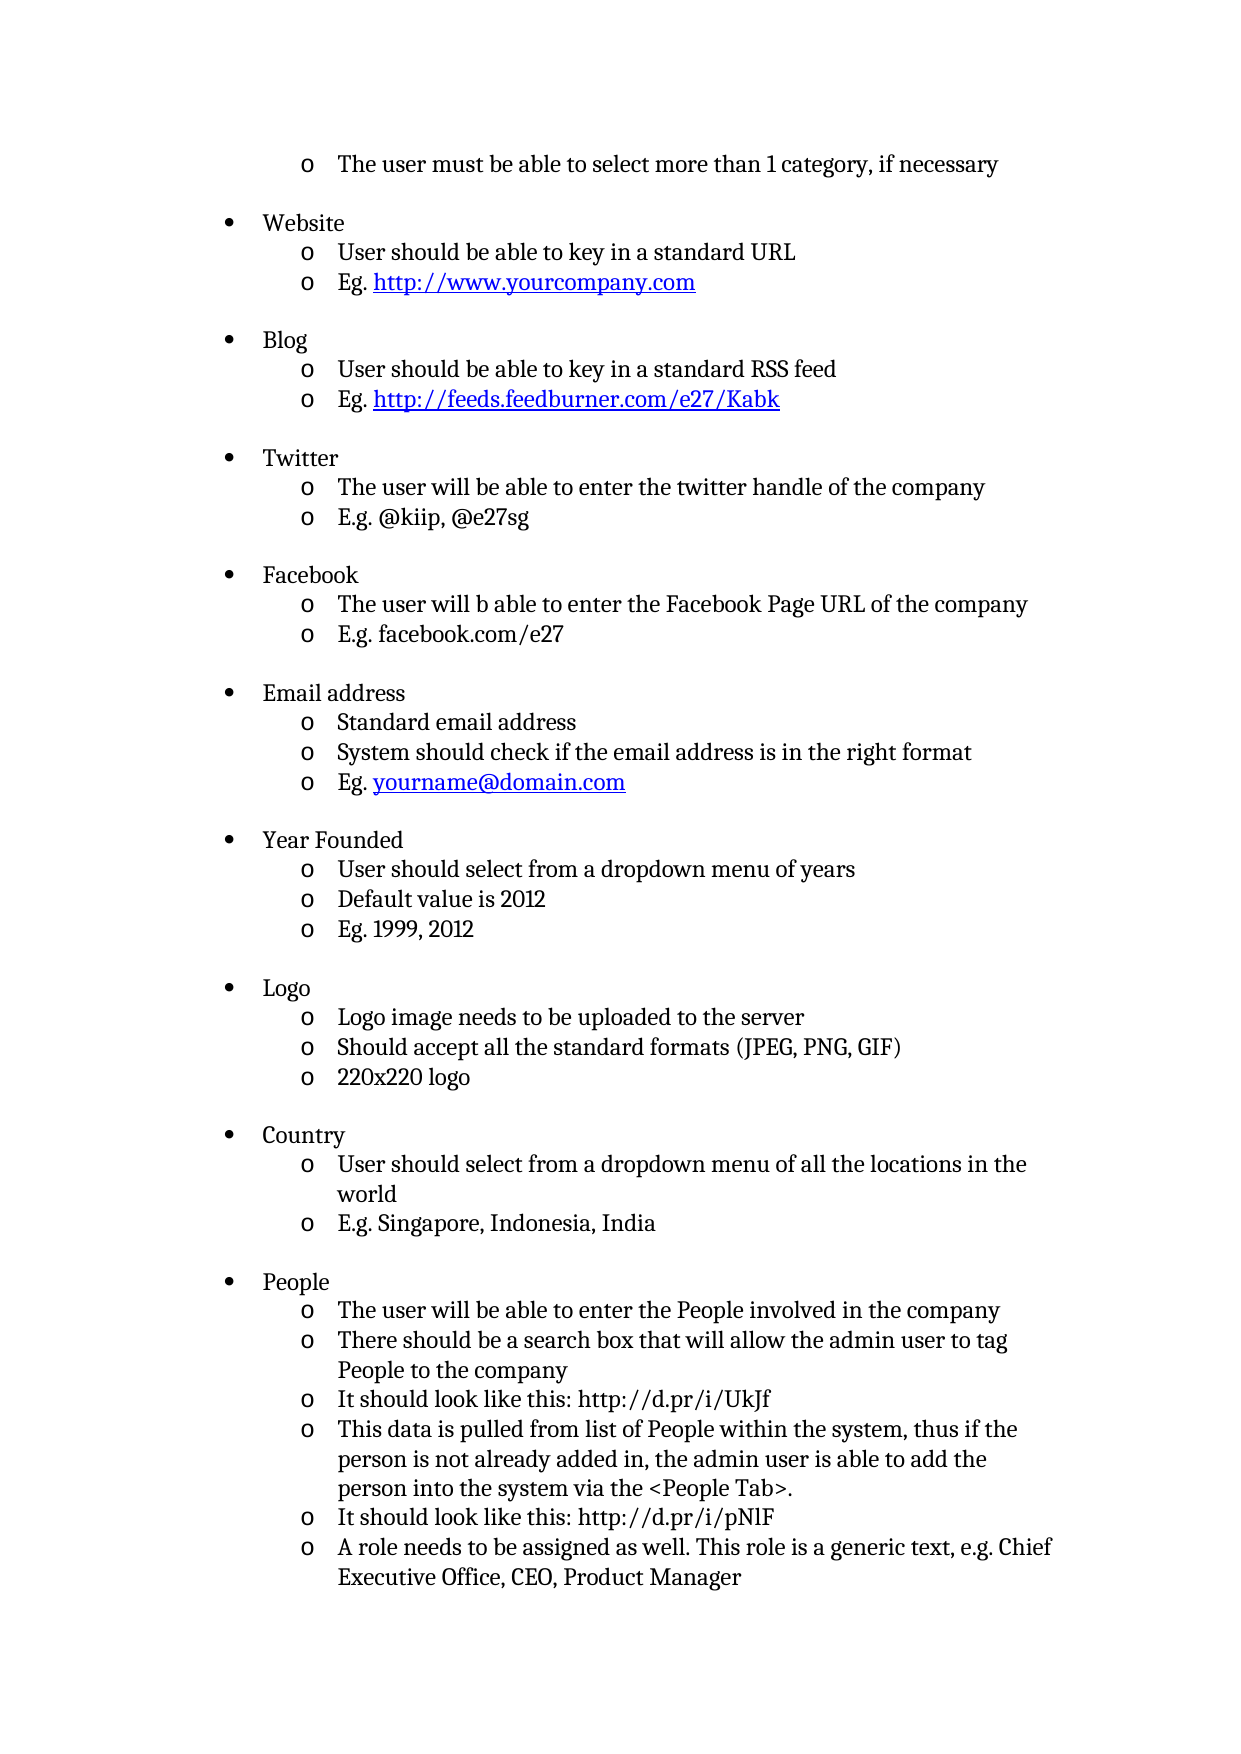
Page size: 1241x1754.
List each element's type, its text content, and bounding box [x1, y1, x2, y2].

list User should select from a dropdown menu of all the locations in the world [300, 1150, 1053, 1209]
list People [225, 1267, 1053, 1296]
list Eg. http://www.yourcompany.com [300, 267, 1053, 297]
list The user will be able to enter the People involved in the company [300, 1296, 1053, 1326]
list User should be able to key in a standard URL [300, 237, 1053, 267]
list System should check if the email address is in the right format [300, 737, 1053, 767]
list Standard email address [300, 707, 1053, 737]
list E.g. Singapore, Indonesia, India [300, 1209, 1053, 1239]
list Year Founded [225, 826, 1053, 855]
list Logo image needs to be uploaded to the server [300, 1002, 1053, 1032]
list Logo [225, 974, 1053, 1002]
list User should select from a dropdown menu of years [300, 855, 1053, 885]
list 220x220 logo [300, 1062, 1053, 1092]
list The user will b able to enter the Facebook Page URL of the company [300, 590, 1053, 620]
list Twitter [225, 444, 1053, 472]
list Facebook [225, 561, 1053, 590]
list Default value is 2012 [300, 885, 1053, 915]
list Should accept all the standard formats (JPEG, PNG, GIF) [300, 1032, 1053, 1062]
list Country [225, 1121, 1053, 1150]
list A role needs to be assigned as well. This role is a generic text, e.g. Chief Executive Office, CEO, Product Manager [300, 1532, 1053, 1591]
list Blog [225, 326, 1053, 355]
list E.g. facebook.com/e27 [300, 620, 1053, 650]
list It should look like this: http://d.pr/i/UkJf [300, 1385, 1053, 1415]
list Website [225, 209, 1053, 237]
list E.g. @kiip, @e27sg [300, 502, 1053, 532]
list It should look like this: http://d.pr/i/pNlF [300, 1502, 1053, 1532]
list Eg. http://feeds.feedburner.com/e27/Kabk [300, 385, 1053, 415]
list Eg. yourname@domain.com [300, 767, 1053, 797]
list The user must be able to select more than 1 category, if necessary [300, 150, 1053, 180]
list User should be able to key in a standard RSS feed [300, 355, 1053, 385]
list Email address [225, 679, 1053, 707]
list Eg. 1999, 2012 [300, 915, 1053, 945]
list The user will be able to enter the twitter handle of the company [300, 472, 1053, 502]
list There should be a search box that will allow the admin user to tag People to the company [300, 1326, 1053, 1385]
